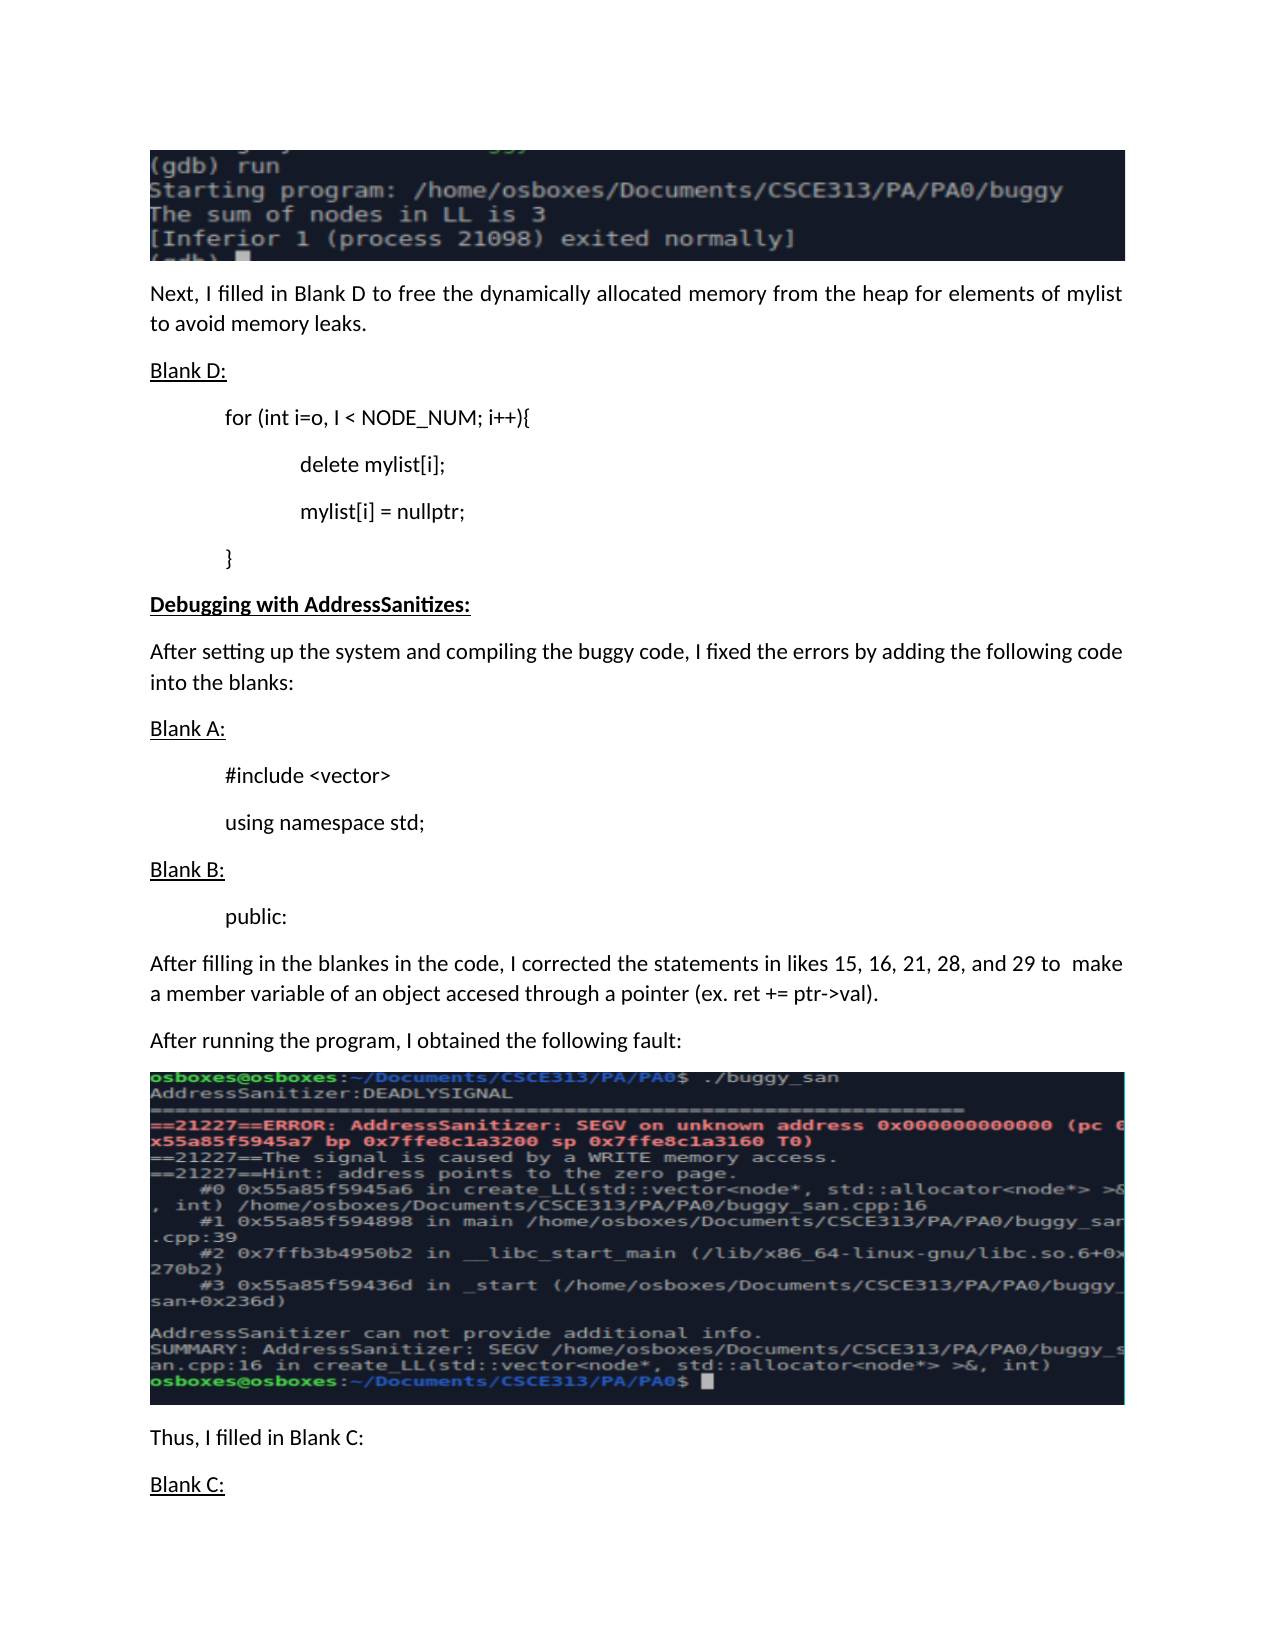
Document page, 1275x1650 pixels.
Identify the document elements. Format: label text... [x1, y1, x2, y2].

text delete mylist[i]; [150, 450, 1125, 478]
text Blank A: [150, 714, 1125, 743]
text After filling in the blankes in the code, I corrected the statements in likes 15, 16, 21, 28, and 29 to make a member variable of an object accesed through a pointer (ex. ret += ptr->val). [150, 949, 1125, 1007]
text using namespace std; [150, 808, 1125, 836]
text #include <vector> [150, 761, 1125, 789]
text } [150, 544, 1125, 572]
text Next, I filled in Blank D to free the dynamically allocated memory from the heap for elements of mylist to avoid memory leaks. [150, 279, 1125, 337]
text for (int i=o, I < NODE_NUM; i++){ [150, 403, 1125, 431]
text After running the program, I obtained the following fault: [150, 1026, 1125, 1054]
text Blank C: [150, 1470, 1125, 1498]
picture [150, 1072, 1125, 1405]
text After setting up the system and compiling the buggy code, I fixed the errors by adding the following code into the blanks: [150, 637, 1125, 696]
picture [150, 150, 1125, 261]
text Thus, I filled in Blank C: [150, 1423, 1125, 1452]
text Blank D: [150, 356, 1125, 384]
text Debugging with AddressSanitizes: [150, 591, 1125, 619]
text mylist[i] = nullptr; [150, 497, 1125, 525]
text public: [150, 902, 1125, 930]
text Blank B: [150, 855, 1125, 883]
